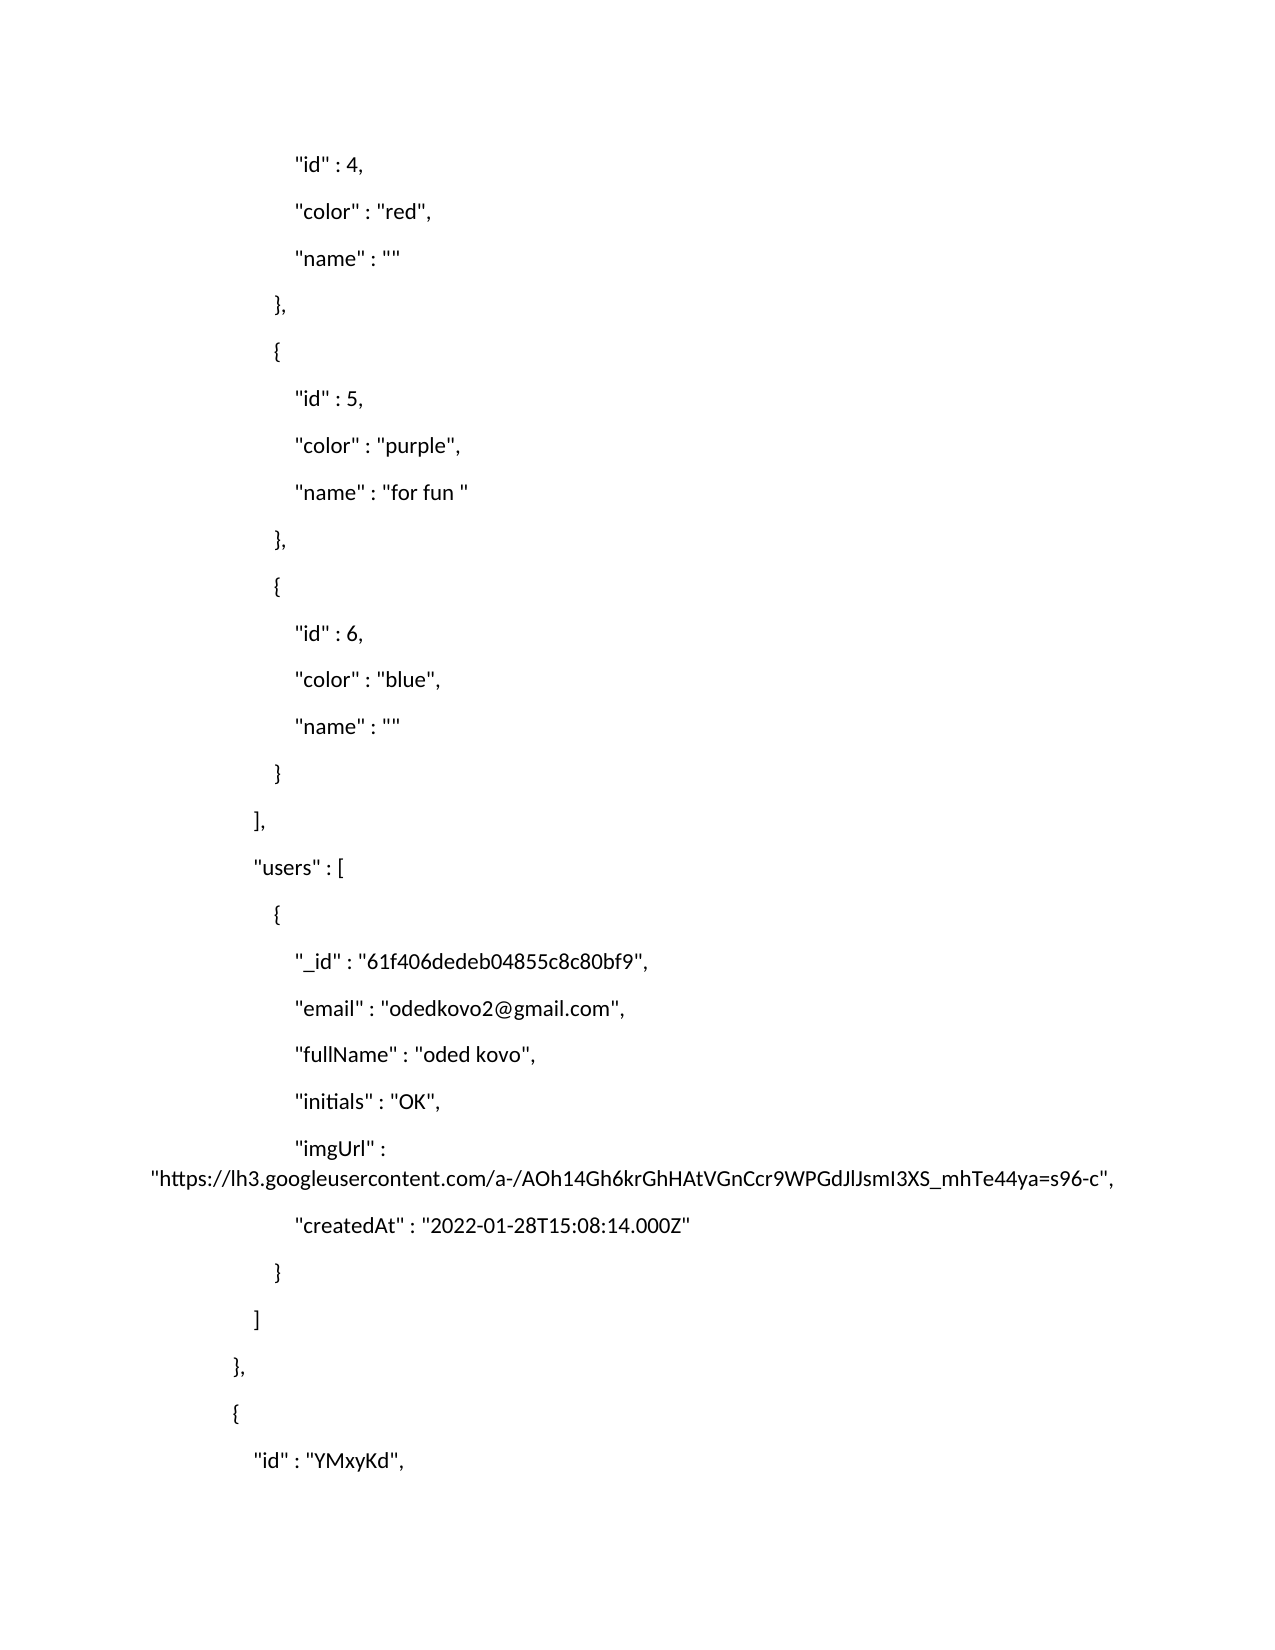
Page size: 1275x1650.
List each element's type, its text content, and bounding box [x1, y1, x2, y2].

text { [150, 900, 1125, 928]
text "id" : 5, [150, 384, 1125, 412]
text ], [150, 806, 1125, 834]
text "color" : "red", [150, 197, 1125, 225]
text "color" : "blue", [150, 666, 1125, 694]
text } [150, 1258, 1125, 1286]
text "createdAt" : "2022-01-28T15:08:14.000Z" [150, 1211, 1125, 1239]
text "_id" : "61f406dedeb04855c8c80bf9", [150, 947, 1125, 975]
text "id" : 4, [150, 150, 1125, 178]
text "initials" : "OK", [150, 1087, 1125, 1116]
text "id" : 6, [150, 619, 1125, 647]
text "fullName" : "oded kovo", [150, 1041, 1125, 1069]
text "id" : "YMxyKd", [150, 1446, 1125, 1474]
text }, [150, 525, 1125, 553]
text { [150, 572, 1125, 600]
text "name" : "" [150, 712, 1125, 741]
text ] [150, 1305, 1125, 1333]
text "color" : "purple", [150, 431, 1125, 459]
text }, [150, 291, 1125, 319]
text "name" : "" [150, 244, 1125, 272]
text { [150, 1399, 1125, 1427]
text "imgUrl" : "https://lh3.googleusercontent.com/a-/AOh14Gh6krGhHAtVGnCcr9WPGdJlJsmI3XS_mhTe44ya=s96-c", [150, 1134, 1125, 1193]
text "name" : "for fun " [150, 478, 1125, 506]
text } [150, 759, 1125, 787]
text { [150, 337, 1125, 366]
text }, [150, 1352, 1125, 1380]
text "email" : "odedkovo2@gmail.com", [150, 994, 1125, 1022]
text "users" : [ [150, 853, 1125, 881]
